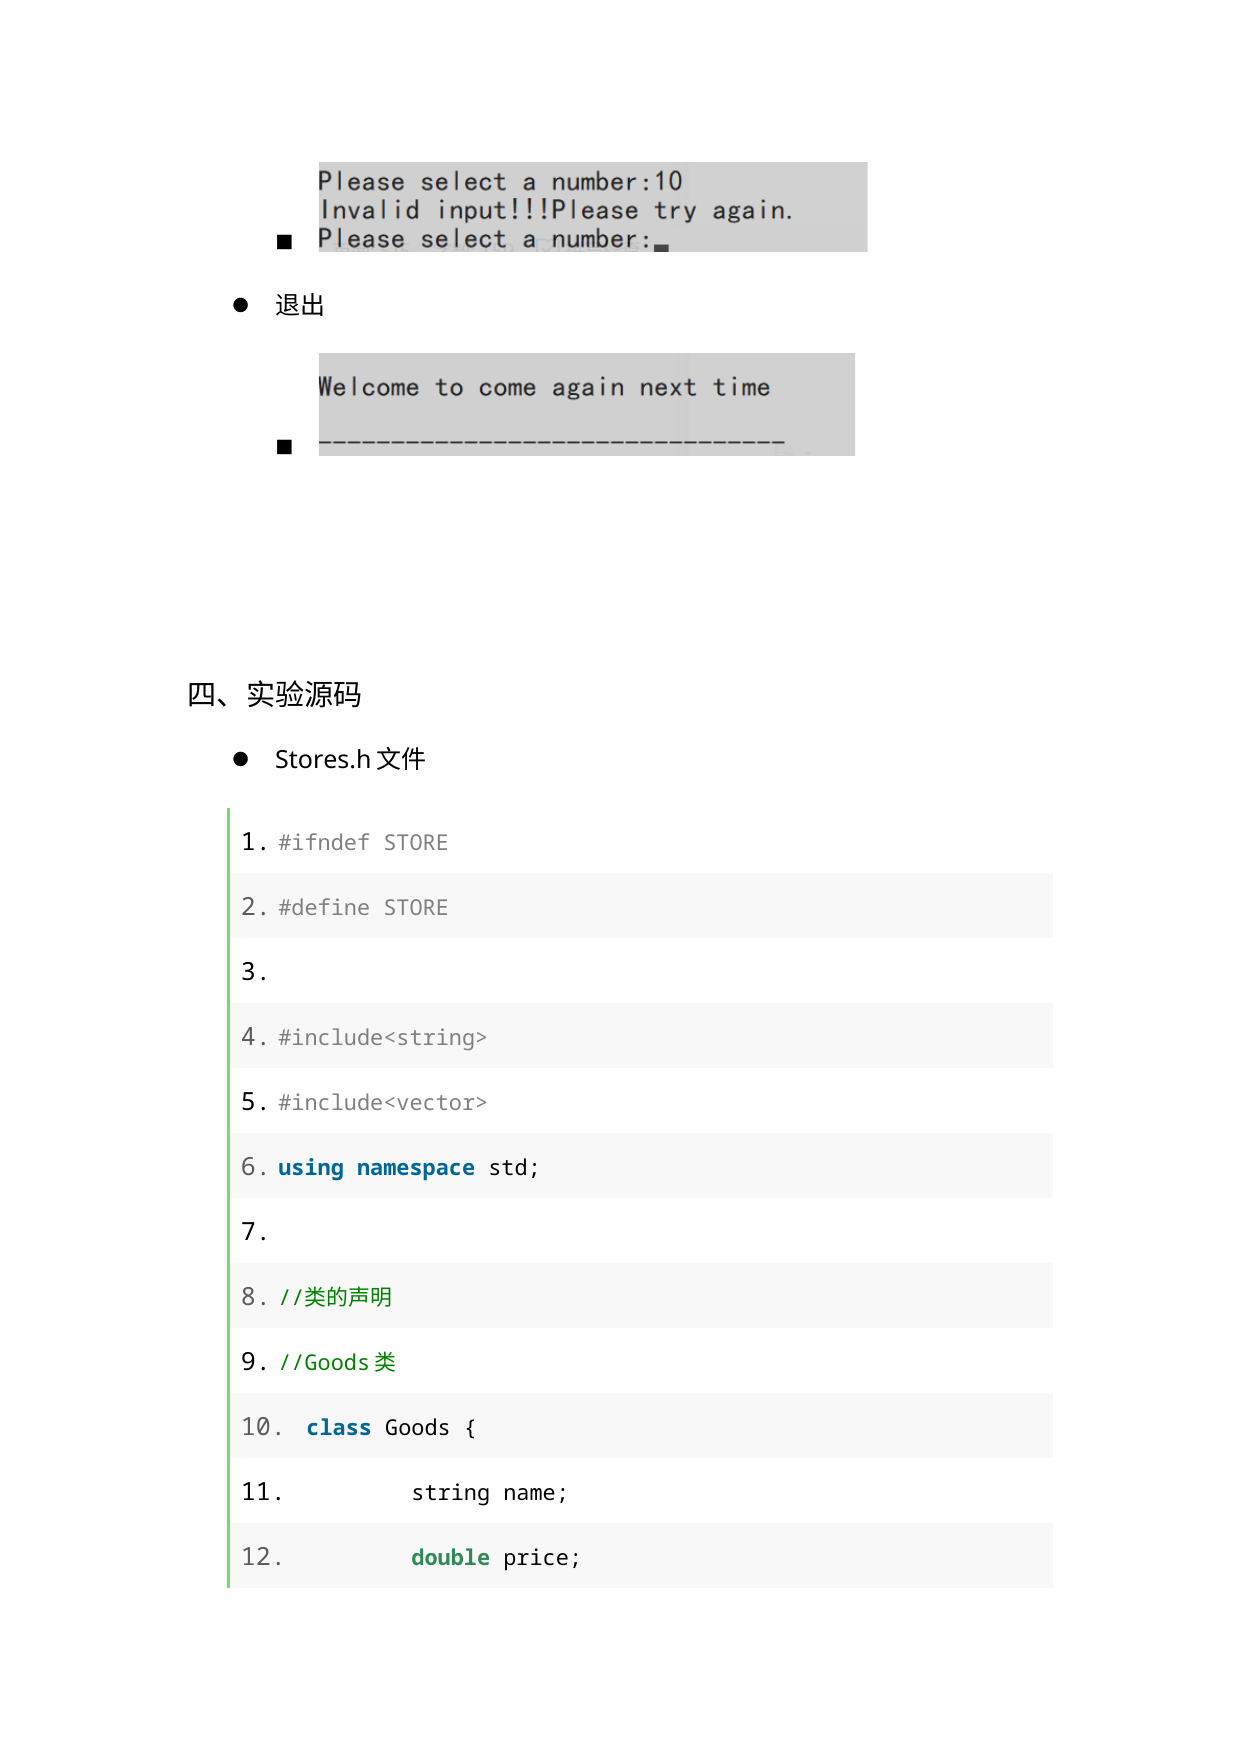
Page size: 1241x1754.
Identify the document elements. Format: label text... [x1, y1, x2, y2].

list #include<string> [230, 1003, 1053, 1068]
list #include<vector> [230, 1068, 1053, 1133]
list //Goods类 [230, 1328, 1053, 1393]
picture [318, 162, 868, 252]
picture [318, 353, 856, 456]
list class Goods { [230, 1393, 1053, 1458]
list using namespace std; [230, 1133, 1053, 1198]
list string name; [230, 1458, 1053, 1523]
list 退出 [231, 271, 1053, 336]
list #ifndef STORE [230, 808, 1053, 873]
list 实验源码 [187, 660, 1053, 725]
list #define STORE [230, 873, 1053, 938]
list Stores.h文件 [231, 725, 1053, 790]
list double price; [230, 1523, 1053, 1588]
list //类的声明 [230, 1263, 1053, 1328]
